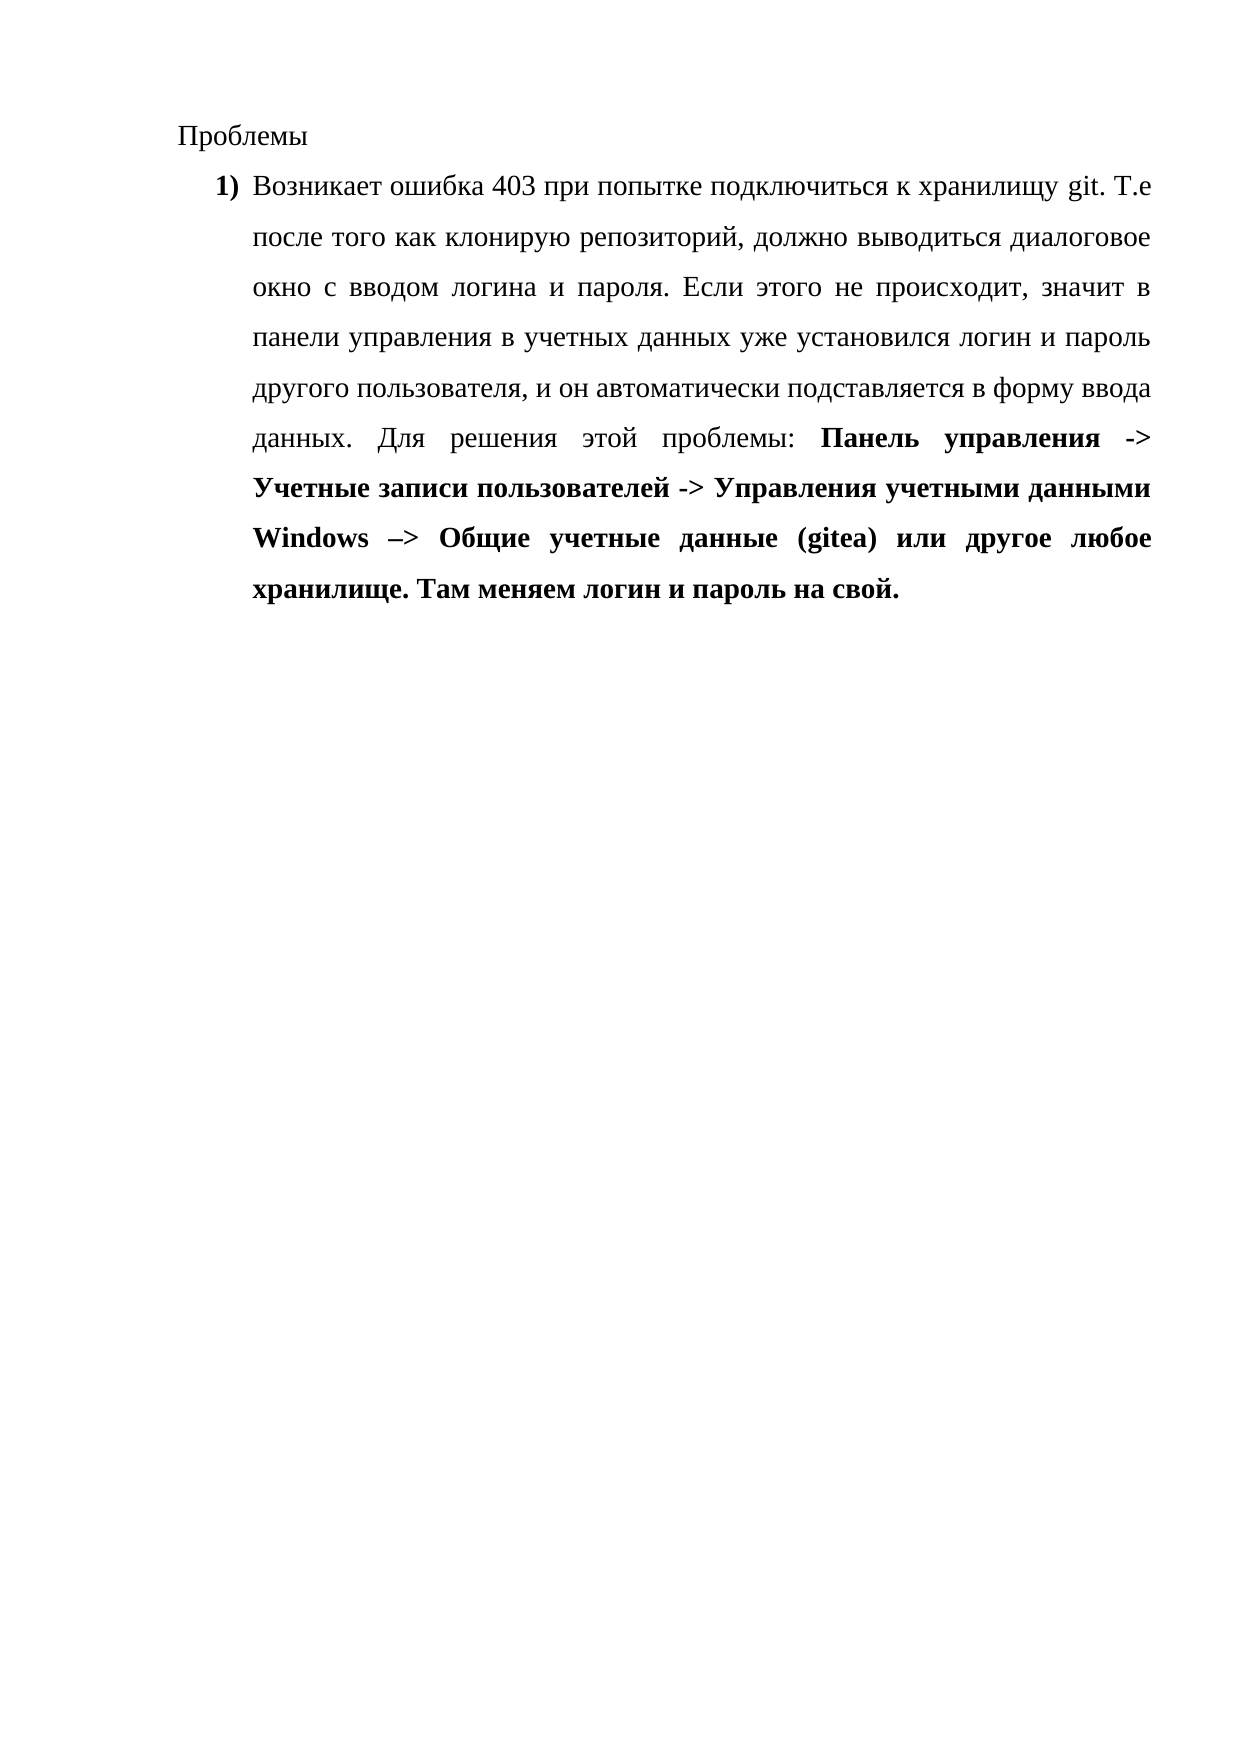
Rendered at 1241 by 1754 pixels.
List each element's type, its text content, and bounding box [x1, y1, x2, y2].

list Возникает ошибка 403 при попытке подключиться к хранилищу git. Т.е после того как клонирую репозиторий, должно выводиться диалоговое окно с вводом логина и пароля. Если этого не происходит, значит в панели управления в учетных данных уже установился логин и пароль другого пользователя, и он автоматически подставляется в форму ввода данных. Для решения этой проблемы: Панель управления -> Учетные записи пользователей -> Управления учетными данными Windows –> Общие учетные данные (gitea) или другое любое хранилище. Там меняем логин и пароль на свой. [215, 168, 1152, 604]
text Проблемы [177, 118, 1152, 152]
